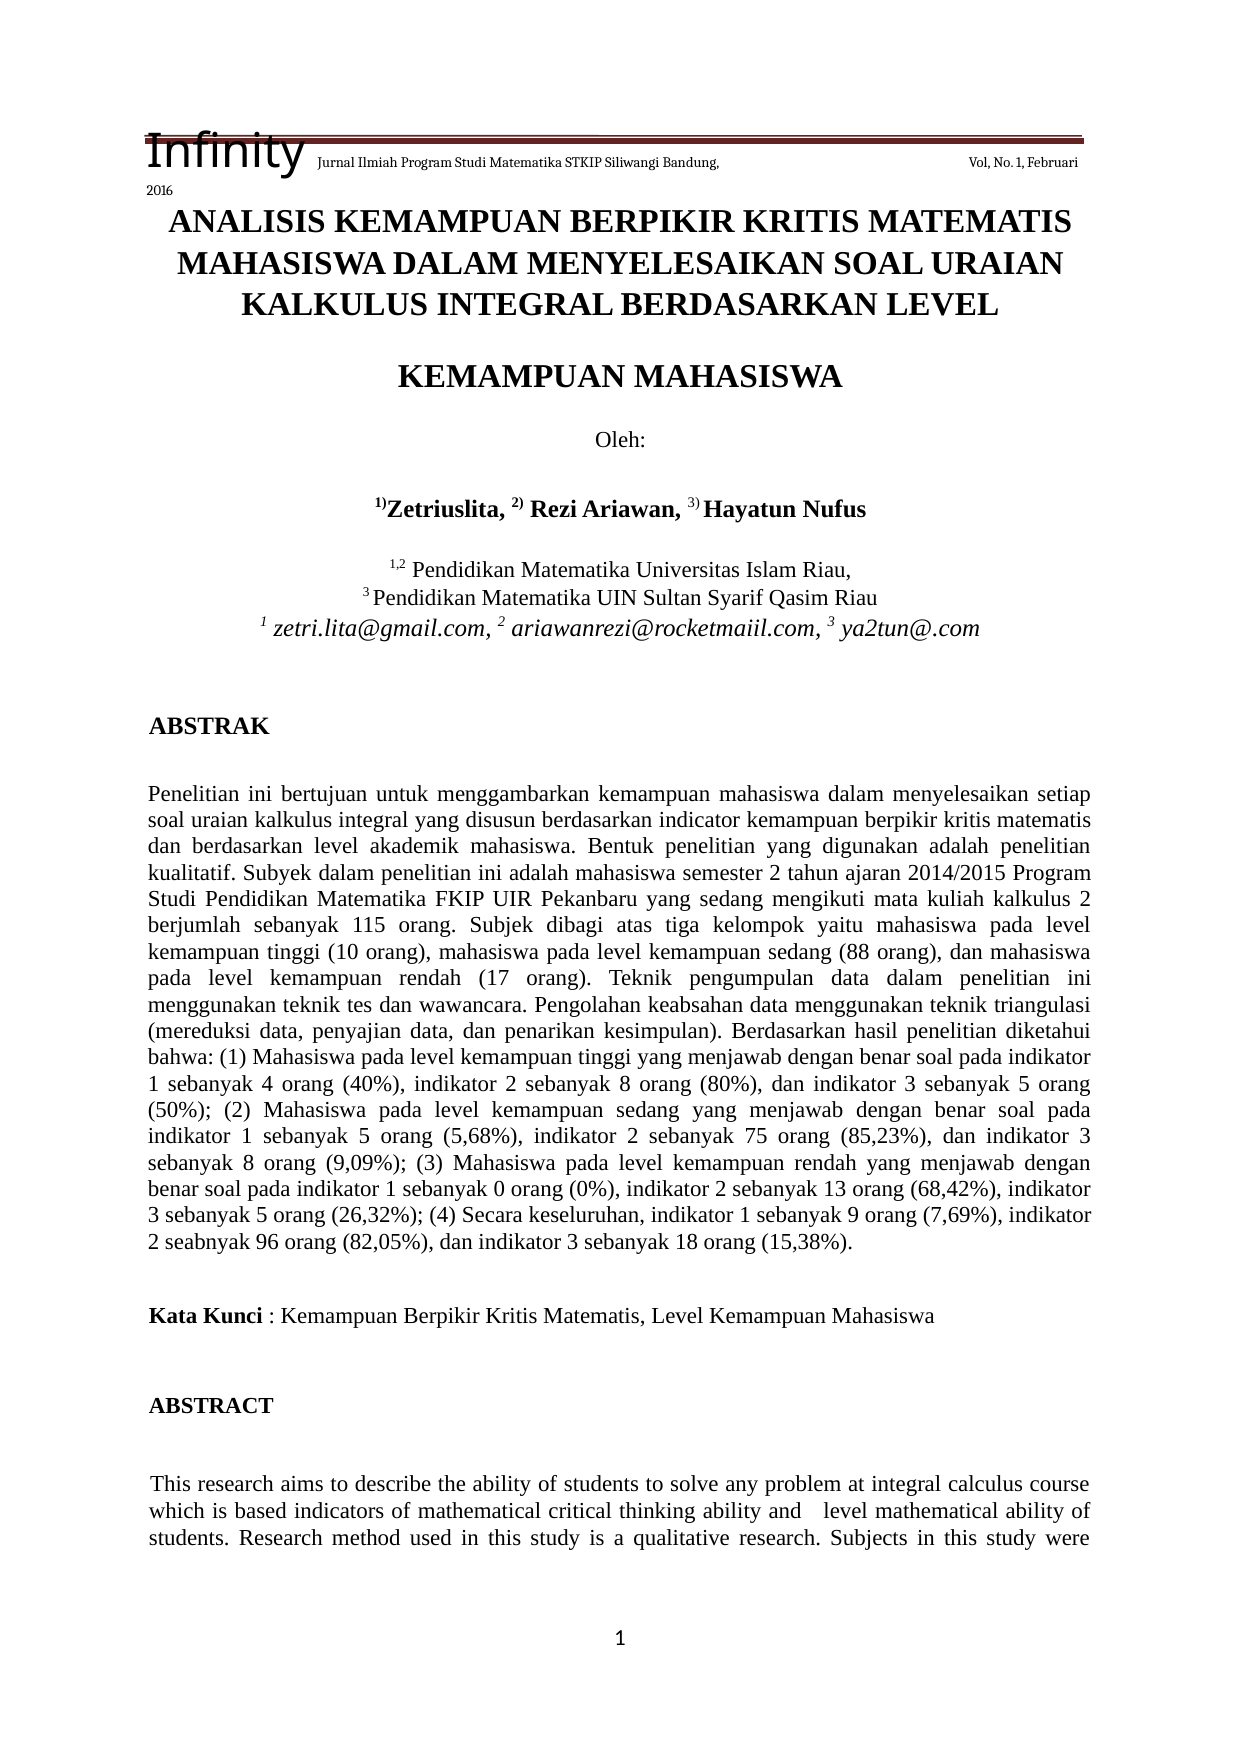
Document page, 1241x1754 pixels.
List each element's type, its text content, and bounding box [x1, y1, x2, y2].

text MAHASISWA DALAM MENYELESAIKAN SOAL URAIAN [146, 243, 1093, 281]
text 3 Pendidikan Matematika UIN Sultan Syarif Qasim Riau [146, 584, 1093, 611]
text 1,2 Pendidikan Matematika Universitas Islam Riau, [146, 556, 1093, 582]
text 1 zetri.lita@gmail.com, 2 ariawanrezi@rocketmaiil.com, 3 ya2tun@.com [148, 613, 1093, 642]
text KALKULUS INTEGRAL BERDASARKAN LEVEL [146, 284, 1093, 323]
text KEMAMPUAN MAHASISWA [146, 357, 1093, 395]
text ABSTRACT [148, 1392, 1092, 1418]
text Penelitian ini bertujuan untuk menggambarkan kemampuan mahasiswa dalam menyelesaikan setiap soal uraian kalkulus integral yang disusun berdasarkan indicator kemampuan berpikir kritis matematis dan berdasarkan level akademik mahasiswa. Bentuk penelitian yang digunakan adalah penelitian kualitatif. Subyek dalam penelitian ini adalah mahasiswa semester 2 tahun ajaran 2014/2015 Program Studi Pendidikan Matematika FKIP UIR Pekanbaru yang sedang mengikuti mata kuliah kalkulus 2 berjumlah sebanyak 115 orang. Subjek dibagi atas tiga kelompok yaitu mahasiswa pada level kemampuan tinggi (10 orang), mahasiswa pada level kemampuan sedang (88 orang), dan mahasiswa pada level kemampuan rendah (17 orang). Teknik pengumpulan data dalam penelitian ini menggunakan teknik tes dan wawancara. Pengolahan keabsahan data menggunakan teknik triangulasi (mereduksi data, penyajian data, dan penarikan kesimpulan). Berdasarkan hasil penelitian diketahui bahwa: (1) Mahasiswa pada level kemampuan tinggi yang menjawab dengan benar soal pada indikator 1 sebanyak 4 orang (40%), indikator 2 sebanyak 8 orang (80%), dan indikator 3 sebanyak 5 orang (50%); (2) Mahasiswa pada level kemampuan sedang yang menjawab dengan benar soal pada indikator 1 sebanyak 5 orang (5,68%), indikator 2 sebanyak 75 orang (85,23%), dan indikator 3 sebanyak 8 orang (9,09%); (3) Mahasiswa pada level kemampuan rendah yang menjawab dengan benar soal pada indikator 1 sebanyak 0 orang (0%), indikator 2 sebanyak 13 orang (68,42%), indikator 3 sebanyak 5 orang (26,32%); (4) Secara keseluruhan, indikator 1 sebanyak 9 orang (7,69%), indikator 2 seabnyak 96 orang (82,05%), dan indikator 3 sebanyak 18 orang (15,38%). [148, 780, 1092, 1254]
text ABSTRAK [148, 711, 1093, 740]
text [149, 1470, 1092, 1550]
text ANALISIS KEMAMPUAN BERPIKIR KRITIS MATEMATIS [146, 202, 1093, 240]
text Kata Kunci : Kemampuan Berpikir Kritis Matematis, Level Kemampuan Mahasiswa [148, 1302, 1092, 1328]
text 1)Zetriuslita, 2) Rezi Ariawan, 3) Hayatun Nufus [146, 494, 1093, 522]
text Oleh: [146, 426, 1093, 453]
